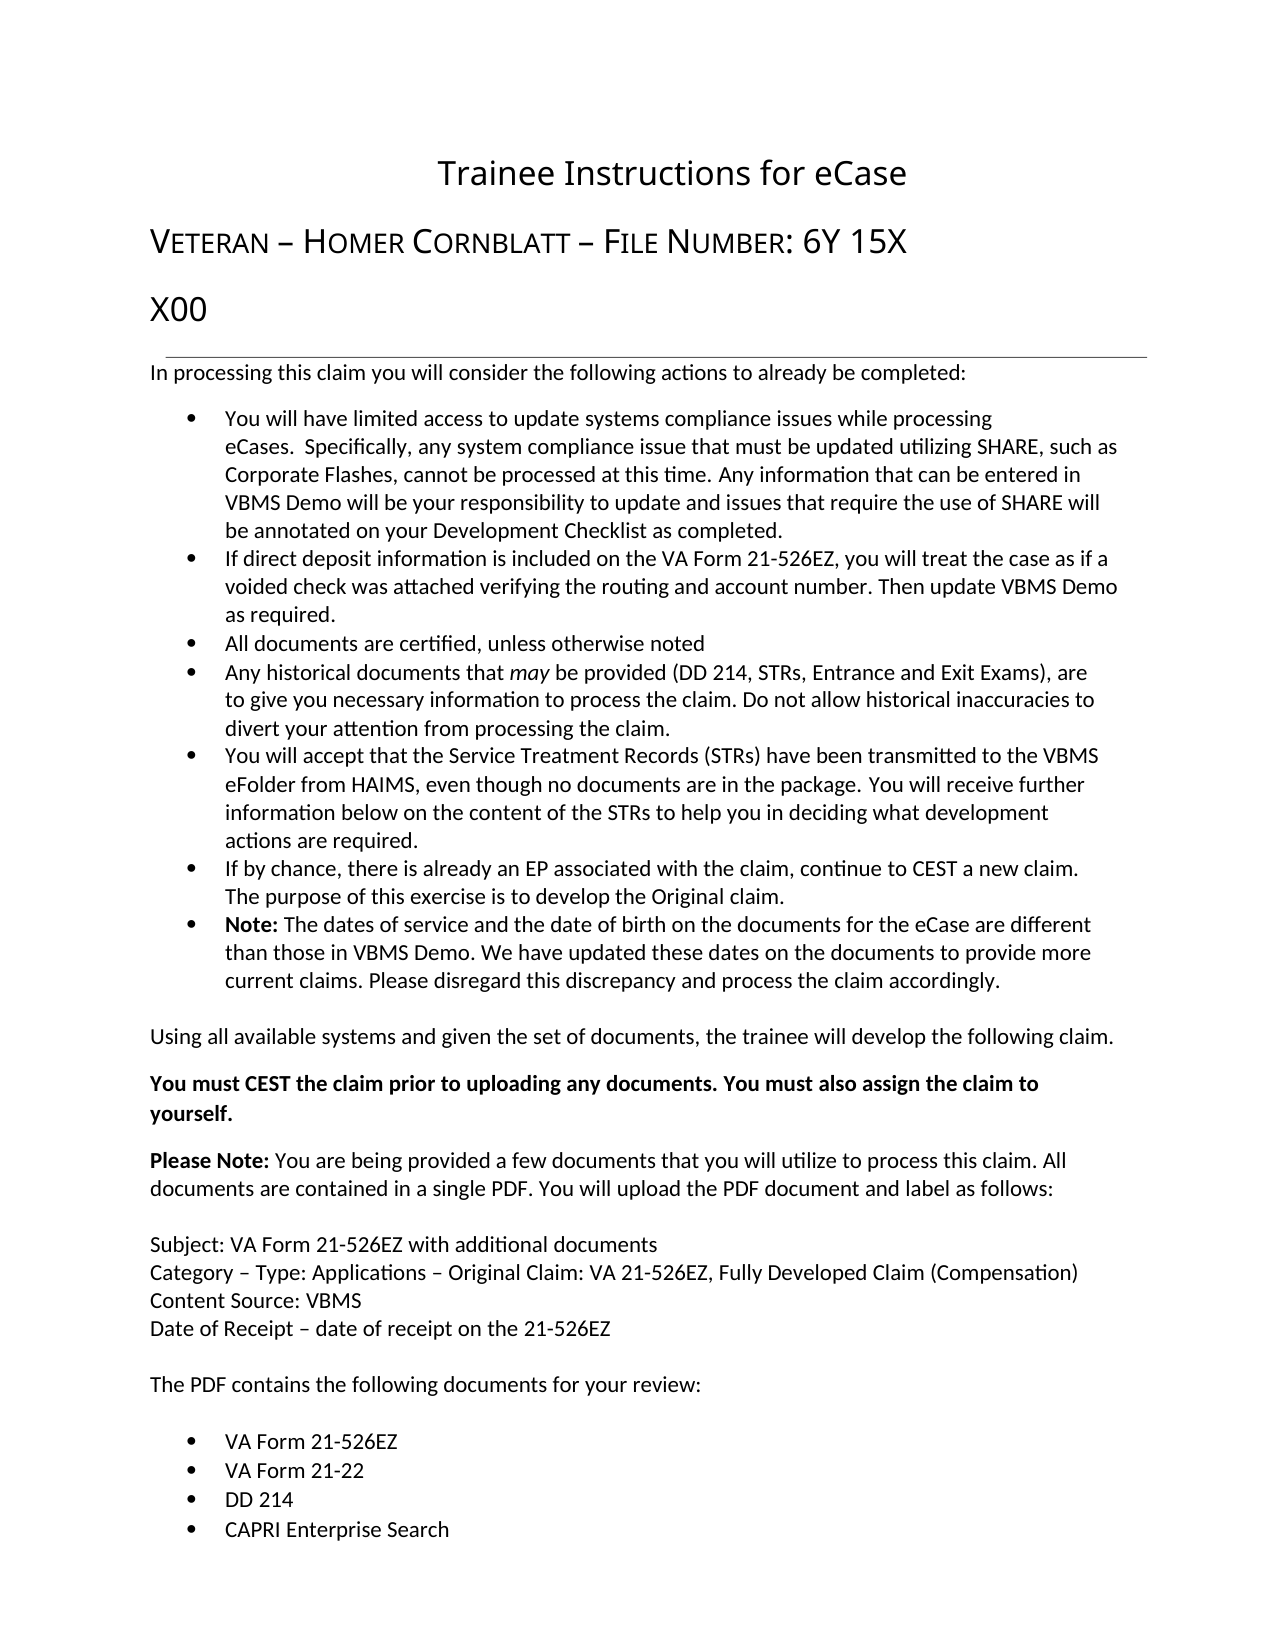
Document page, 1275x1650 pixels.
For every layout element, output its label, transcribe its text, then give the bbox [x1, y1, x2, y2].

list DD 214 [187, 1484, 1131, 1514]
text Please Note: You are being provided a few documents that you will utilize to process this claim. All documents are contained in a single PDF. You will upload the PDF document and label as follows: [150, 1146, 1131, 1202]
text Date of Receipt – date of receipt on the 21-526EZ [150, 1314, 1131, 1342]
list If by chance, there is already an EP associated with the claim, continue to CEST a new claim. The purpose of this exercise is to develop the Original claim. [187, 854, 1118, 910]
list You will have limited access to update systems compliance issues while processing [187, 404, 1131, 432]
text The PDF contains the following documents for your review: [150, 1370, 1131, 1398]
text Category – Type: Applications – Original Claim: VA 21-526EZ, Fully Developed Claim (Compensation) Content Source: VBMS [150, 1258, 1131, 1314]
list If direct deposit information is included on the VA Form 21-526EZ, you will treat the case as if a voided check was attached verifying the routing and account number. Then update VBMS Demo as required. [187, 544, 1123, 628]
list You will accept that the Service Treatment Records (STRs) have been transmitted to the VBMS eFolder from HAIMS, even though no documents are in the package. You will receive further information below on the content of the STRs to help you in deciding what development actions are required. [187, 742, 1120, 854]
list All documents are certified, unless otherwise noted [187, 628, 1131, 658]
text eCases. Specifically, any system compliance issue that must be updated utilizing SHARE, such as Corporate Flashes, cannot be processed at this time. Any information that can be entered in VBMS Demo will be your responsibility to update and issues that require the use of SHARE will be annotated on your Development Checklist as completed. [225, 432, 1123, 544]
list Any historical documents that may be provided (DD 214, STRs, Entrance and Exit Exams), are to give you necessary information to process the claim. Do not allow historical inaccuracies to divert your attention from processing the claim. [187, 658, 1112, 742]
list VA Form 21-526EZ [187, 1426, 1131, 1455]
text Trainee Instructions for eCase VETERAN – HOMER CORNBLATT – FILE NUMBER: 6Y 15X X00 [150, 150, 940, 332]
list VA Form 21-22 [187, 1455, 1131, 1484]
list CAPRI Enterprise Search [187, 1514, 1131, 1543]
text Subject: VA Form 21-526EZ with additional documents [150, 1230, 1131, 1258]
text Using all available systems and given the set of documents, the trainee will develop the following claim. [150, 1022, 1131, 1050]
subtitle You must CEST the claim prior to uploading any documents. You must also assign the claim to yourself. [150, 1069, 1116, 1127]
text In processing this claim you will consider the following actions to already be completed: [150, 358, 1131, 386]
list Note: The dates of service and the date of birth on the documents for the eCase are different than those in VBMS Demo. We have updated these dates on the documents to provide more current claims. Please disregard this discrepancy and process the claim accordingly. [187, 910, 1093, 994]
